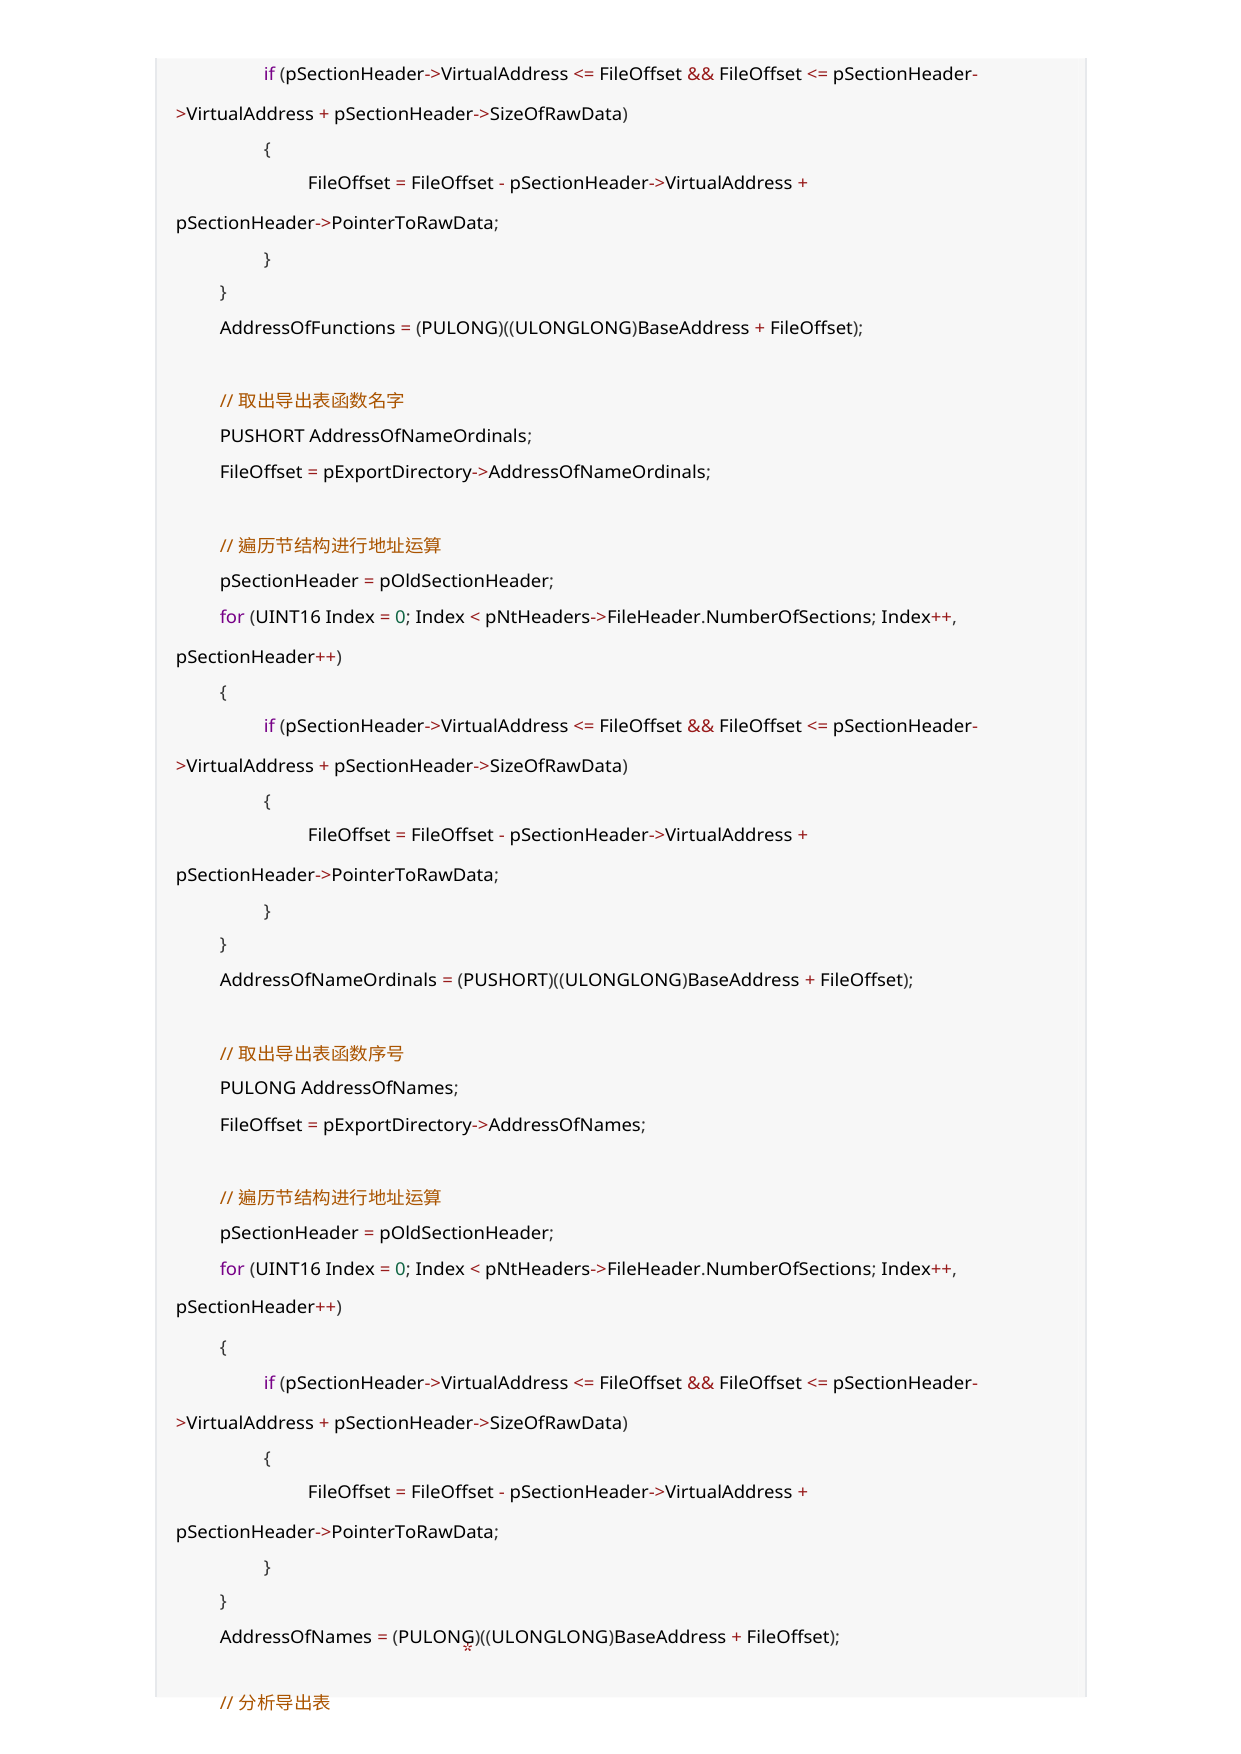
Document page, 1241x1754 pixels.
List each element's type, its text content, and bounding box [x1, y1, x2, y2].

text } [219, 931, 1098, 956]
text pSectionHeader = pOldSectionHeader; [219, 1220, 1098, 1244]
text // 遍历节结构进行地址运算 [219, 533, 1098, 557]
text if (pSectionHeader->VirtualAddress <= FileOffset && FileOffset <= pSectionHeader->VirtualAddress + pSectionHeader->SizeOfRawData) [176, 61, 981, 126]
text } [264, 1560, 1098, 1576]
text // 取出导出表函数序号 [219, 1041, 1098, 1065]
text FileOffset = pExportDirectory->AddressOfNames; [219, 1112, 1098, 1136]
text AddressOfNames = (PULONG)((ULONGLONG)BaseAddress + FileOffset); [219, 1624, 1098, 1649]
text if (pSectionHeader->VirtualAddress <= FileOffset && FileOffset <= pSectionHeader->VirtualAddress + pSectionHeader->SizeOfRawData) [176, 1370, 981, 1435]
text } [264, 903, 1098, 921]
text for (UINT16 Index = 0; Index < pNtHeaders->FileHeader.NumberOfSections; Index++, pSectionHeader++) [176, 1256, 1004, 1319]
text FileOffset = FileOffset - pSectionHeader->VirtualAddress + pSectionHeader->PointerToRawData; [176, 822, 948, 887]
text { [219, 1334, 1098, 1358]
text } [264, 251, 1098, 269]
text AddressOfNameOrdinals = (PUSHORT)((ULONGLONG)BaseAddress + FileOffset); [219, 968, 1098, 992]
text PULONG AddressOfNames; [219, 1076, 1098, 1100]
text for (UINT16 Index = 0; Index < pNtHeaders->FileHeader.NumberOfSections; Index++, pSectionHeader++) [176, 604, 1004, 669]
text // 取出导出表函数名字 [219, 389, 1098, 413]
text pSectionHeader = pOldSectionHeader; [219, 568, 1098, 592]
text PUSHORT AddressOfNameOrdinals; [219, 424, 1098, 448]
text if (pSectionHeader->VirtualAddress <= FileOffset && FileOffset <= pSectionHeader->VirtualAddress + pSectionHeader->SizeOfRawData) [176, 713, 981, 778]
text { [264, 1451, 1098, 1467]
text FileOffset = pExportDirectory->AddressOfNameOrdinals; [219, 460, 1098, 484]
text FileOffset = FileOffset - pSectionHeader->VirtualAddress + pSectionHeader->PointerToRawData; [176, 170, 948, 235]
text AddressOfFunctions = (PULONG)((ULONGLONG)BaseAddress + FileOffset); [219, 315, 1098, 339]
text } [219, 1588, 1098, 1612]
text // 遍历节结构进行地址运算 [219, 1185, 1098, 1209]
text { [264, 142, 1098, 158]
text { [219, 685, 1098, 701]
text FileOffset = FileOffset - pSectionHeader->VirtualAddress + pSectionHeader->PointerToRawData; [176, 1479, 948, 1544]
text { [264, 794, 1098, 810]
text } [219, 279, 1098, 303]
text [219, 1686, 380, 1716]
